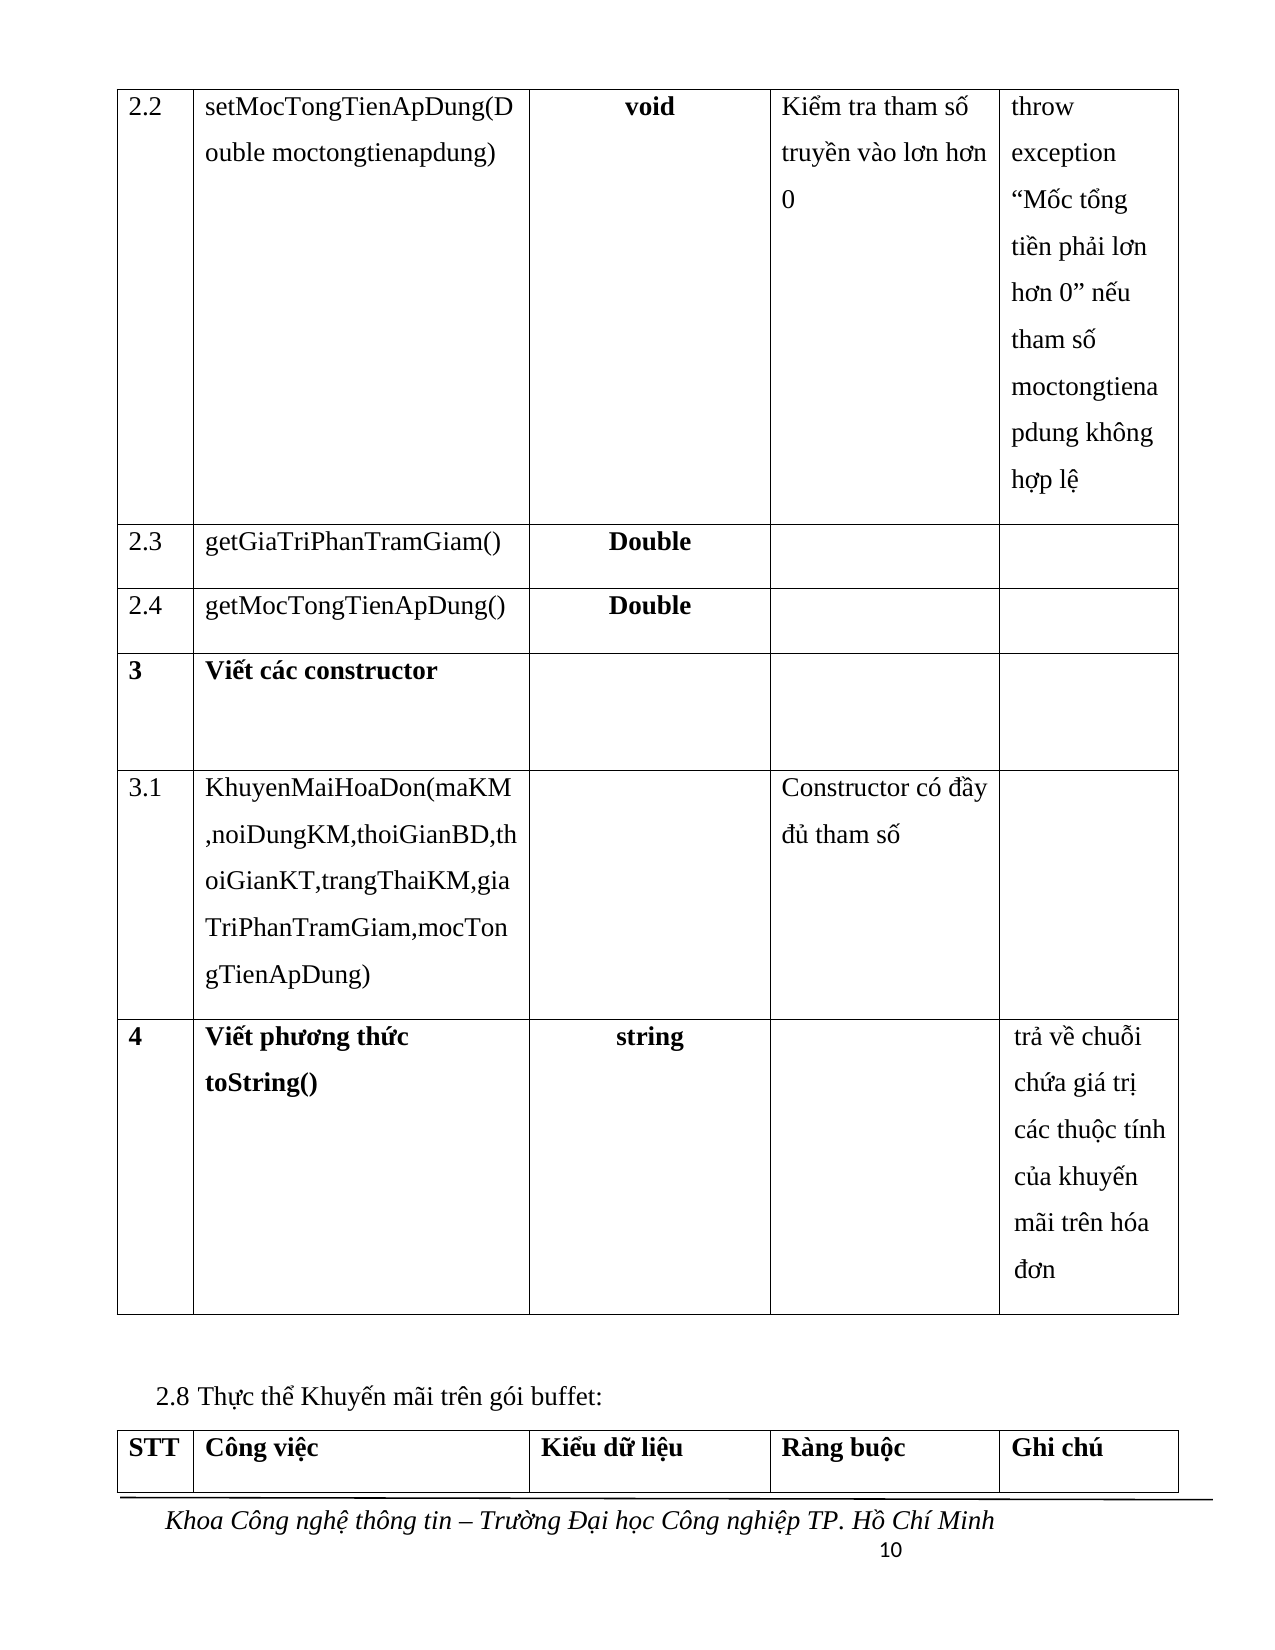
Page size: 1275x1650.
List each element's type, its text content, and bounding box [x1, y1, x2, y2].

table_cell trả về chuỗi chứa giá trị các thuộc tính của khuyến mãi trên hóa đơn [1000, 1020, 1178, 1314]
table_cell 3.1 [118, 771, 193, 1019]
table_cell 2.4 [118, 589, 193, 653]
table_cell [771, 525, 999, 588]
table_cell throw exception “Mốc tổng tiền phải lơn hơn 0” nếu tham số moctongtienapdung không hợp lệ [1000, 90, 1178, 524]
table_cell [1000, 771, 1178, 1019]
table_cell getMocTongTienApDung() [194, 589, 529, 653]
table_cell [771, 90, 999, 524]
table_cell 3 [118, 654, 193, 770]
table_cell [1000, 525, 1178, 588]
table_header Ghi chú [1000, 1431, 1178, 1492]
table_header Ràng buộc [771, 1431, 999, 1492]
table_cell [771, 1020, 999, 1314]
table_header STT [118, 1431, 193, 1492]
table_cell [530, 771, 770, 1019]
subtitle Thực thể Khuyến mãi trên gói buffet: [156, 1380, 1186, 1412]
table_cell KhuyenMaiHoaDon(maKM,noiDungKM,thoiGianBD,thoiGianKT,trangThaiKM,giaTriPhanTramGiam,mocTongTienApDung) [194, 771, 529, 1019]
table_cell [771, 654, 999, 770]
table_cell Viết phương thức toString() [194, 1020, 529, 1314]
table_cell 4 [118, 1020, 193, 1314]
table_cell [530, 654, 770, 770]
table_cell Double [530, 589, 770, 653]
table_cell Double [530, 525, 770, 588]
table_cell [1000, 589, 1178, 653]
table_cell getGiaTriPhanTramGiam() [194, 525, 529, 588]
table_cell void [530, 90, 770, 524]
table_cell string [530, 1020, 770, 1314]
table_cell 2.3 [118, 525, 193, 588]
table_cell 2.2 [118, 90, 193, 524]
table_cell Viết các constructor [194, 654, 529, 770]
table_header Kiểu dữ liệu [530, 1431, 770, 1492]
table_cell [1000, 654, 1178, 770]
table_cell Constructor có đầy đủ tham số [771, 771, 999, 1019]
table_header Công việc [194, 1431, 529, 1492]
table_cell setMocTongTienApDung(Double moctongtienapdung) [194, 90, 529, 524]
table_cell [771, 589, 999, 653]
